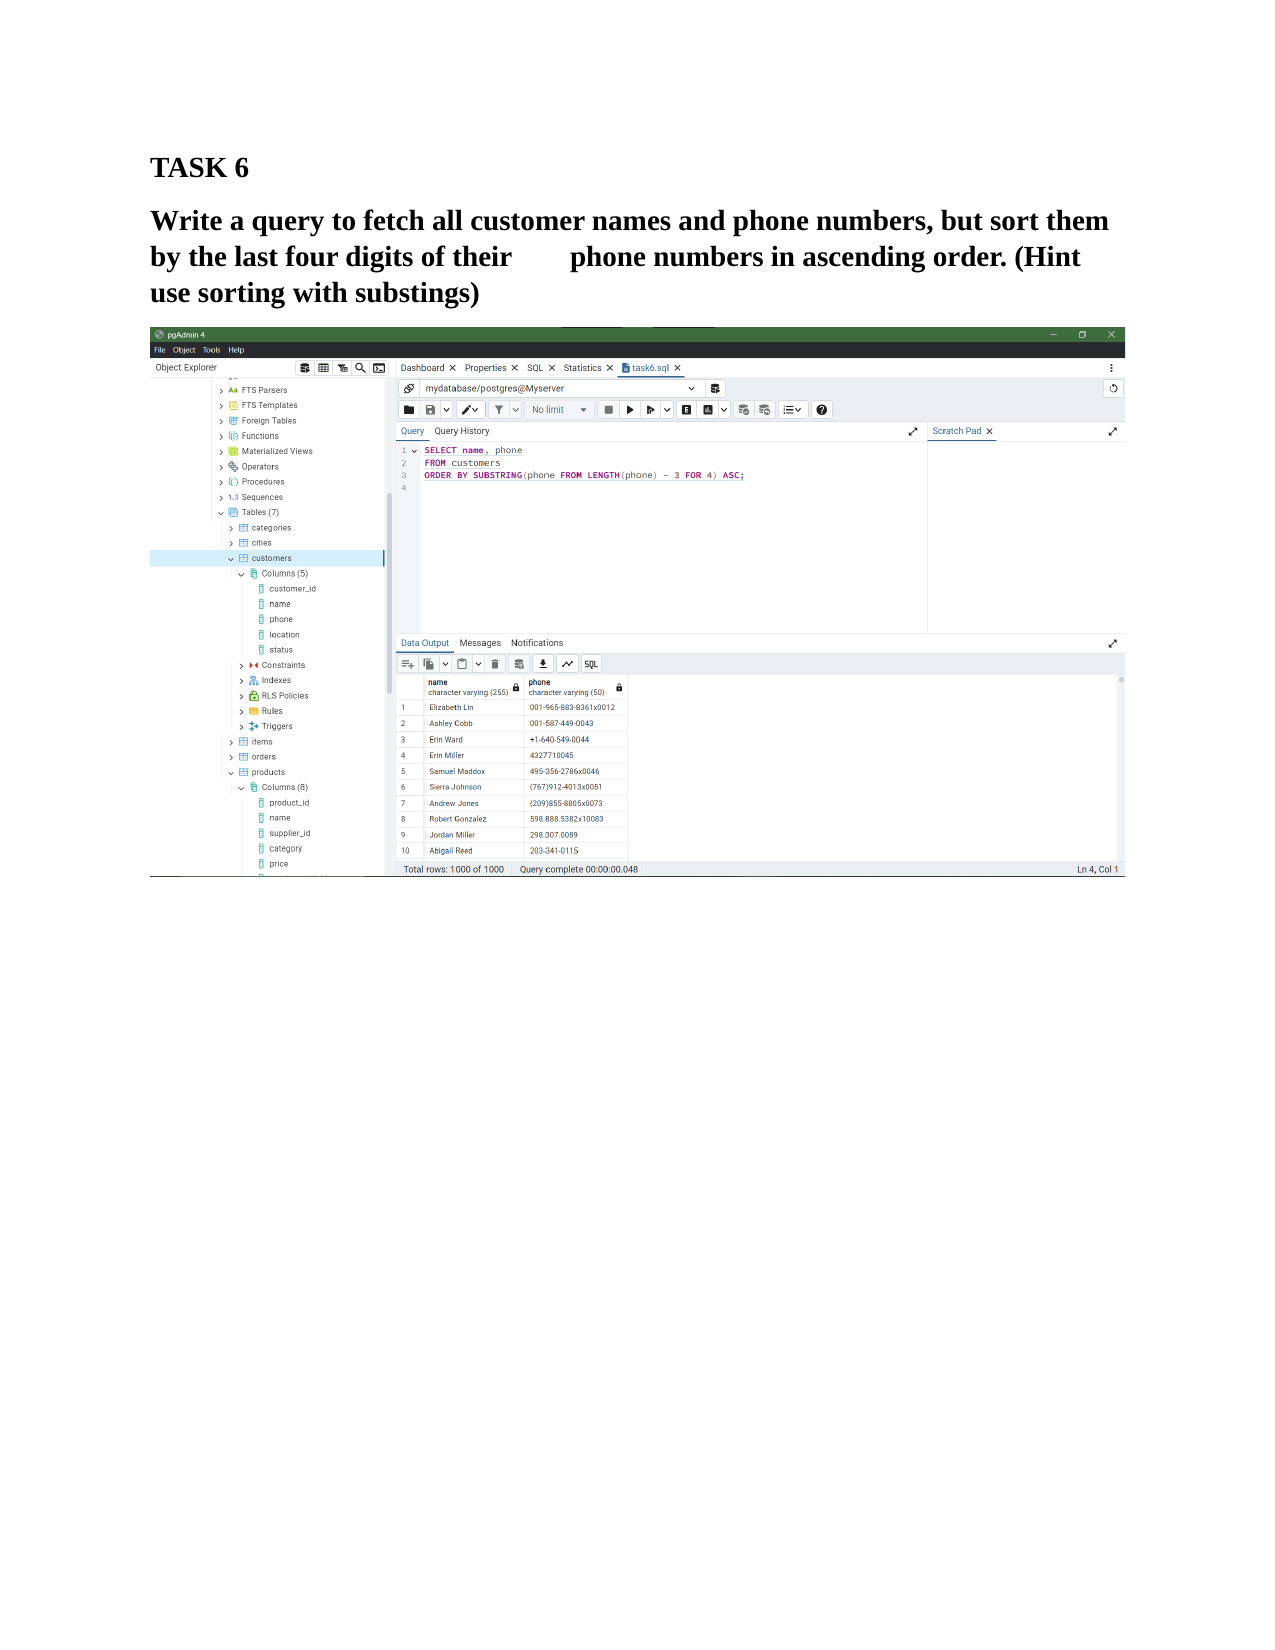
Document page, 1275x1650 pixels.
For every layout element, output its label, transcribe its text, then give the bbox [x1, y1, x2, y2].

text Write a query to fetch all customer names and phone numbers, but sort them by the last four digits of their phone numbers in ascending order. (Hint use sorting with substings) [150, 203, 1125, 309]
picture [150, 327, 1125, 877]
text TASK 6 [150, 150, 1125, 183]
